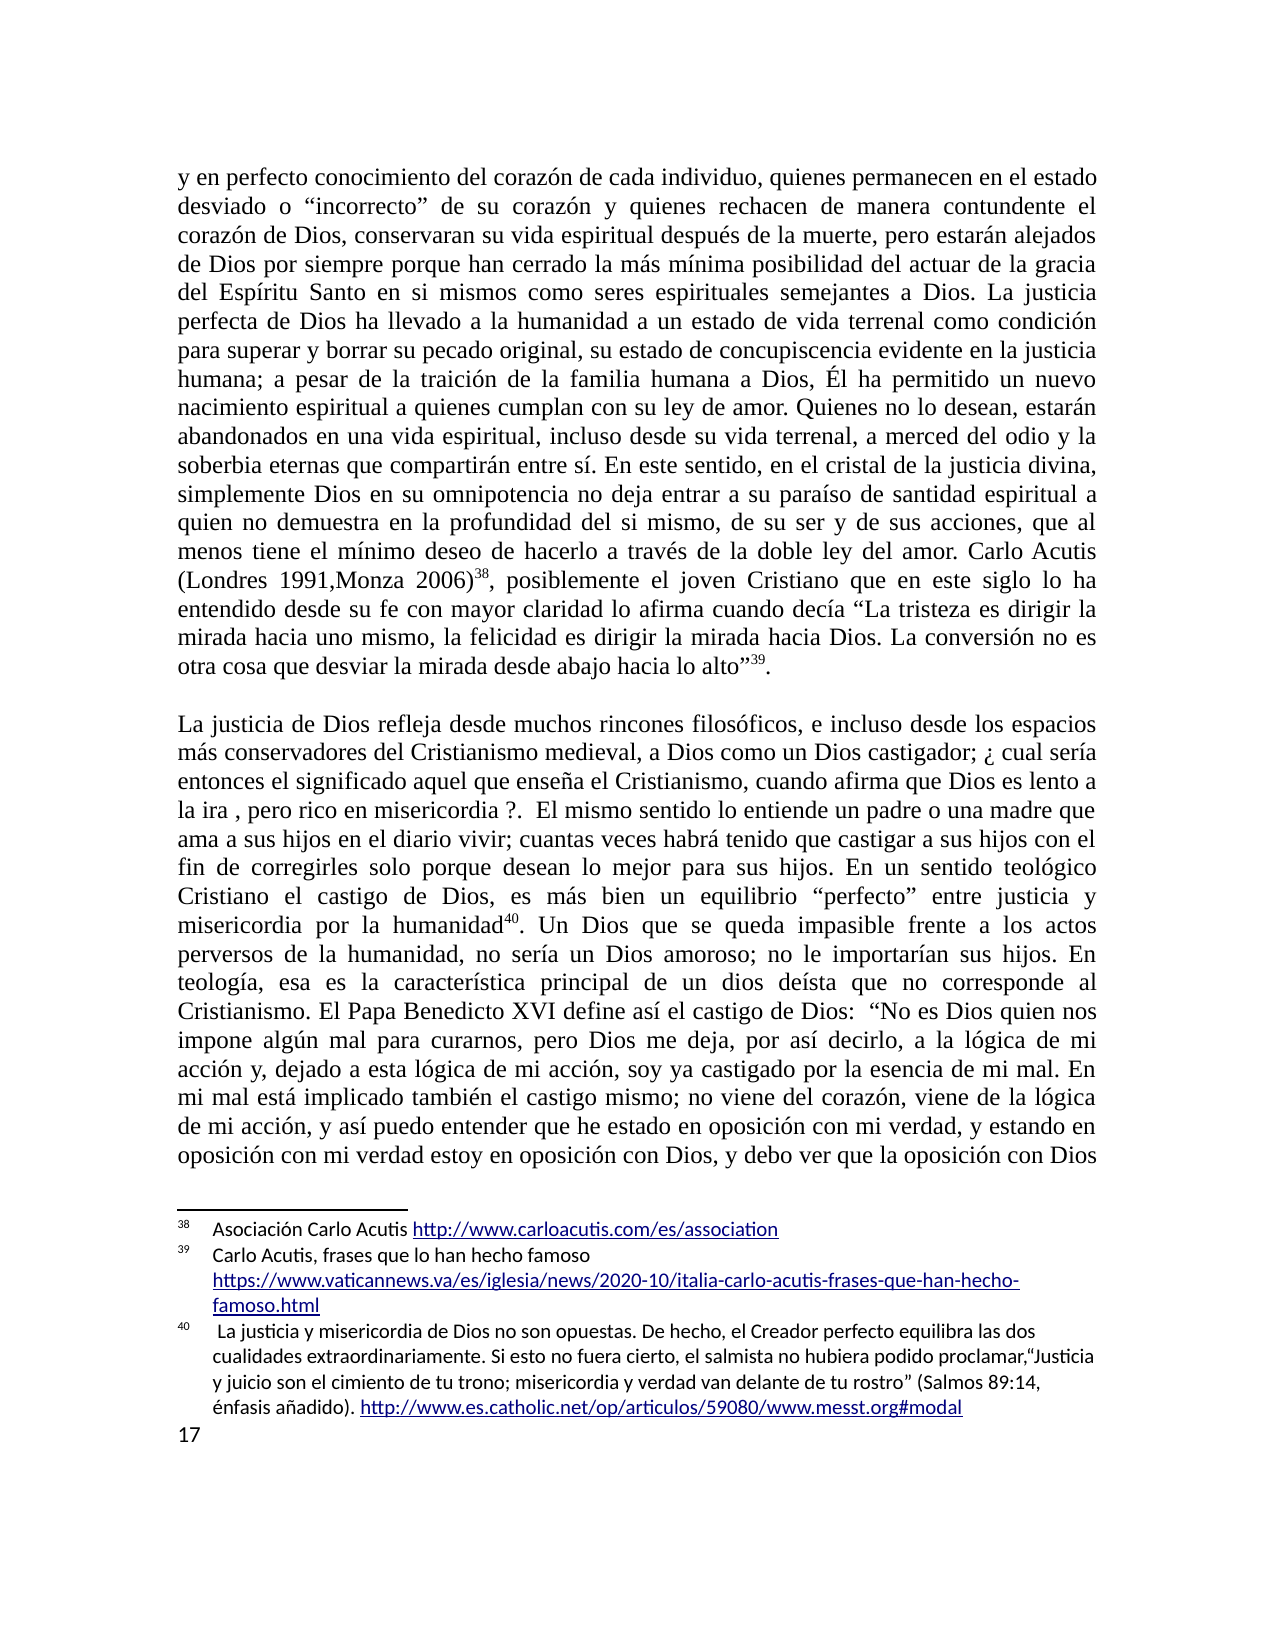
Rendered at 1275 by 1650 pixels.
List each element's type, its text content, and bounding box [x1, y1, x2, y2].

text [177, 162, 1098, 680]
